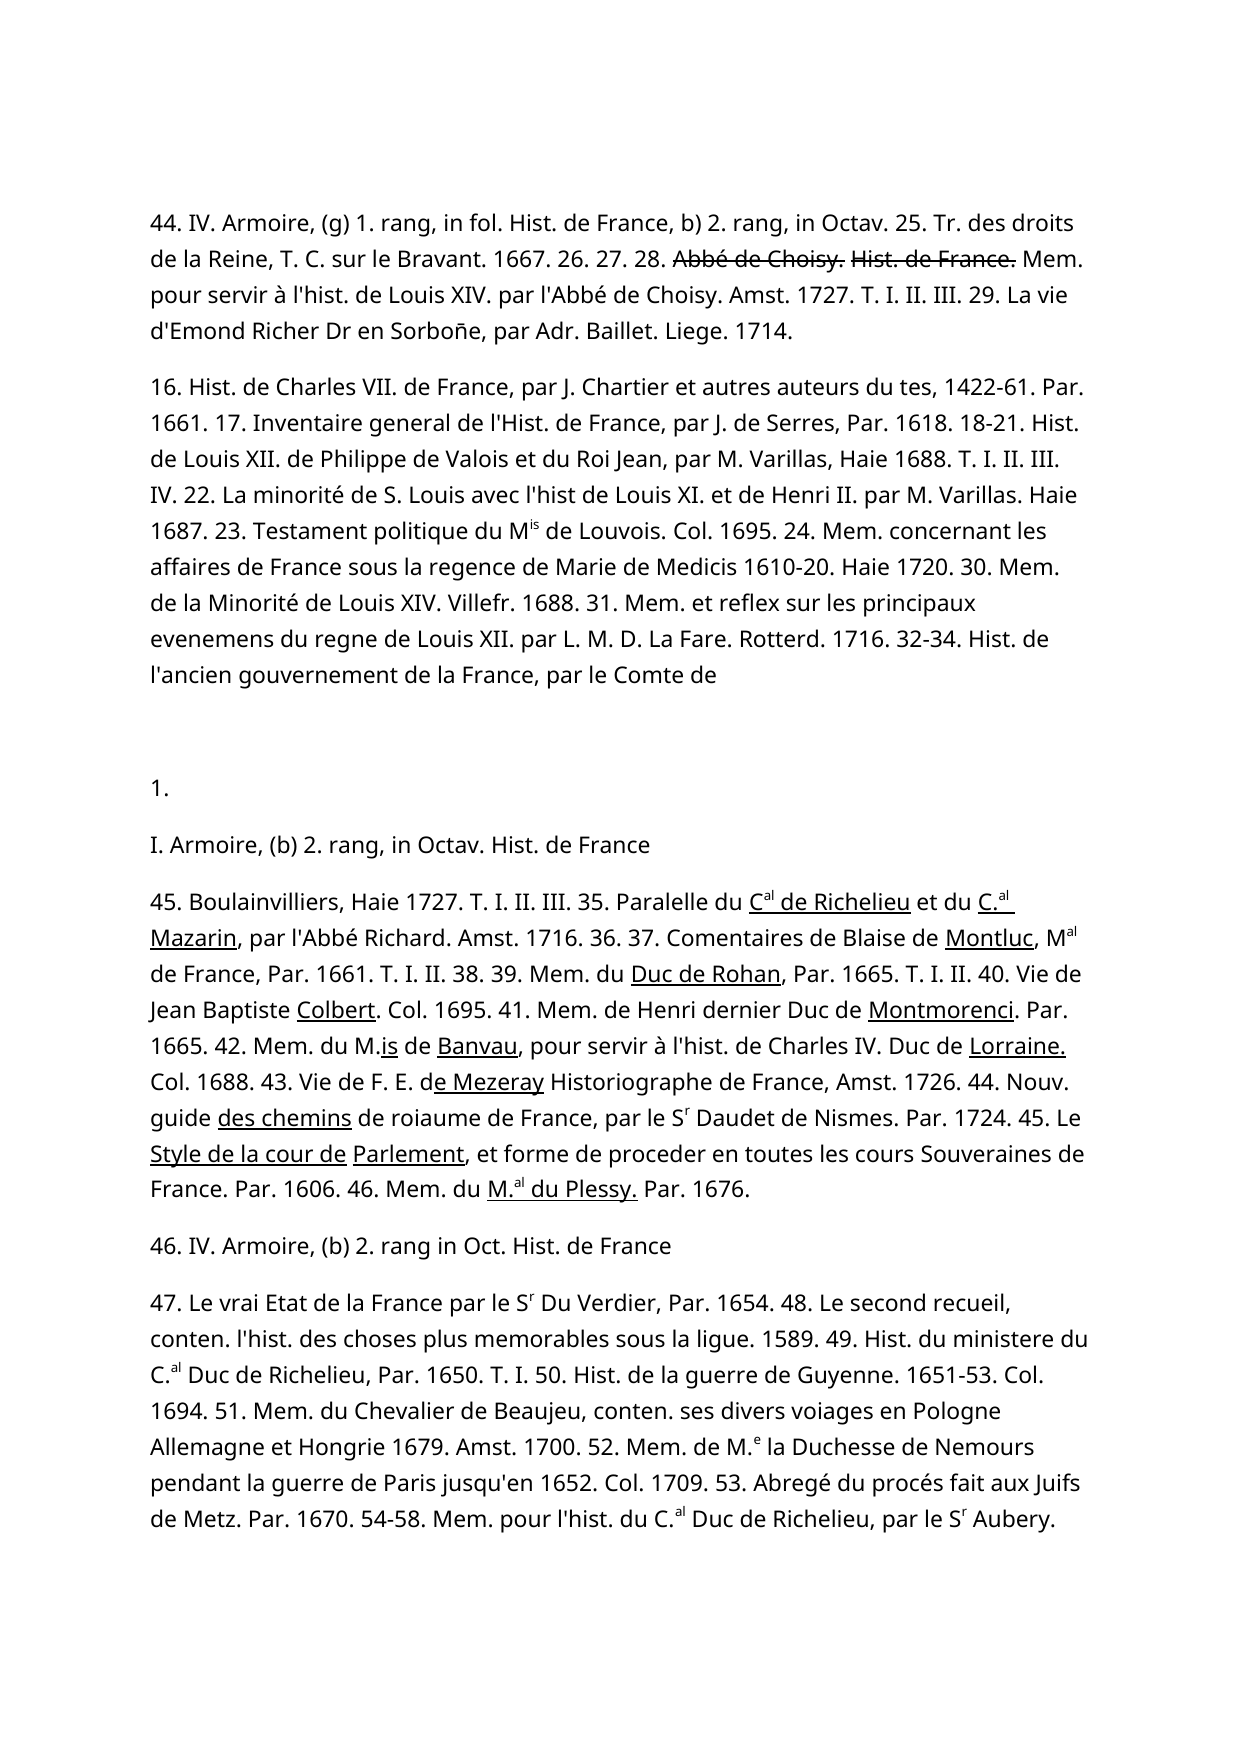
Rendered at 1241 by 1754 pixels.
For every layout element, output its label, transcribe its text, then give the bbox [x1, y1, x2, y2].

text I. Armoire, (b) 2. rang, in Octav. Hist. de France [150, 829, 1090, 860]
text 44. IV. Armoire, (g) 1. rang, in fol. Hist. de France, b) 2. rang, in Octav. 25. Tr. des droits de la Reine, T. C. sur le Bravant. 1667. 26. 27. 28. Abbé de Choisy. Hist. de France. Mem. pour servir à l'hist. de Louis XIV. par l'Abbé de Choisy. Amst. 1727. T. I. II. III. 29. La vie d'Emond Richer Dr en Sorbon̄e, par Adr. Baillet. Liege. 1714. [150, 207, 1090, 346]
text 16. Hist. de Charles VII. de France, par J. Chartier et autres auteurs du tes, 1422-61. Par. 1661. 17. Inventaire general de l'Hist. de France, par J. de Serres, Par. 1618. 18-21. Hist. de Louis XII. de Philippe de Valois et du Roi Jean, par M. Varillas, Haie 1688. T. I. II. III. IV. 22. La minorité de S. Louis avec l'hist de Louis XI. et de Henri II. par M. Varillas. Haie 1687. 23. Testament politique du Mis de Louvois. Col. 1695. 24. Mem. concernant les affaires de France sous la regence de Marie de Medicis 1610-20. Haie 1720. 30. Mem. de la Minorité de Louis XIV. Villefr. 1688. 31. Mem. et reflex sur les principaux evenemens du regne de Louis XII. par L. M. D. La Fare. Rotterd. 1716. 32-34. Hist. de l'ancien gouvernement de la France, par le Comte de [150, 371, 1090, 690]
text 45. Boulainvilliers, Haie 1727. T. I. II. III. 35. Paralelle du Cal de Richelieu et du C.al Mazarin, par l'Abbé Richard. Amst. 1716. 36. 37. Comentaires de Blaise de Montluc, Mal de France, Par. 1661. T. I. II. 38. 39. Mem. du Duc de Rohan, Par. 1665. T. I. II. 40. Vie de Jean Baptiste Colbert. Col. 1695. 41. Mem. de Henri dernier Duc de Montmorenci. Par. 1665. 42. Mem. du M.is de Banvau, pour servir à l'hist. de Charles IV. Duc de Lorraine. Col. 1688. 43. Vie de F. E. de Mezeray Historiographe de France, Amst. 1726. 44. Nouv. guide des chemins de roiaume de France, par le Sr Daudet de Nismes. Par. 1724. 45. Le Style de la cour de Parlement, et forme de proceder en toutes les cours Souveraines de France. Par. 1606. 46. Mem. du M.al du Plessy. Par. 1676. [150, 886, 1090, 1205]
text 1. [150, 772, 1090, 804]
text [150, 1287, 1090, 1534]
text 46. IV. Armoire, (b) 2. rang in Oct. Hist. de France [150, 1230, 1090, 1261]
